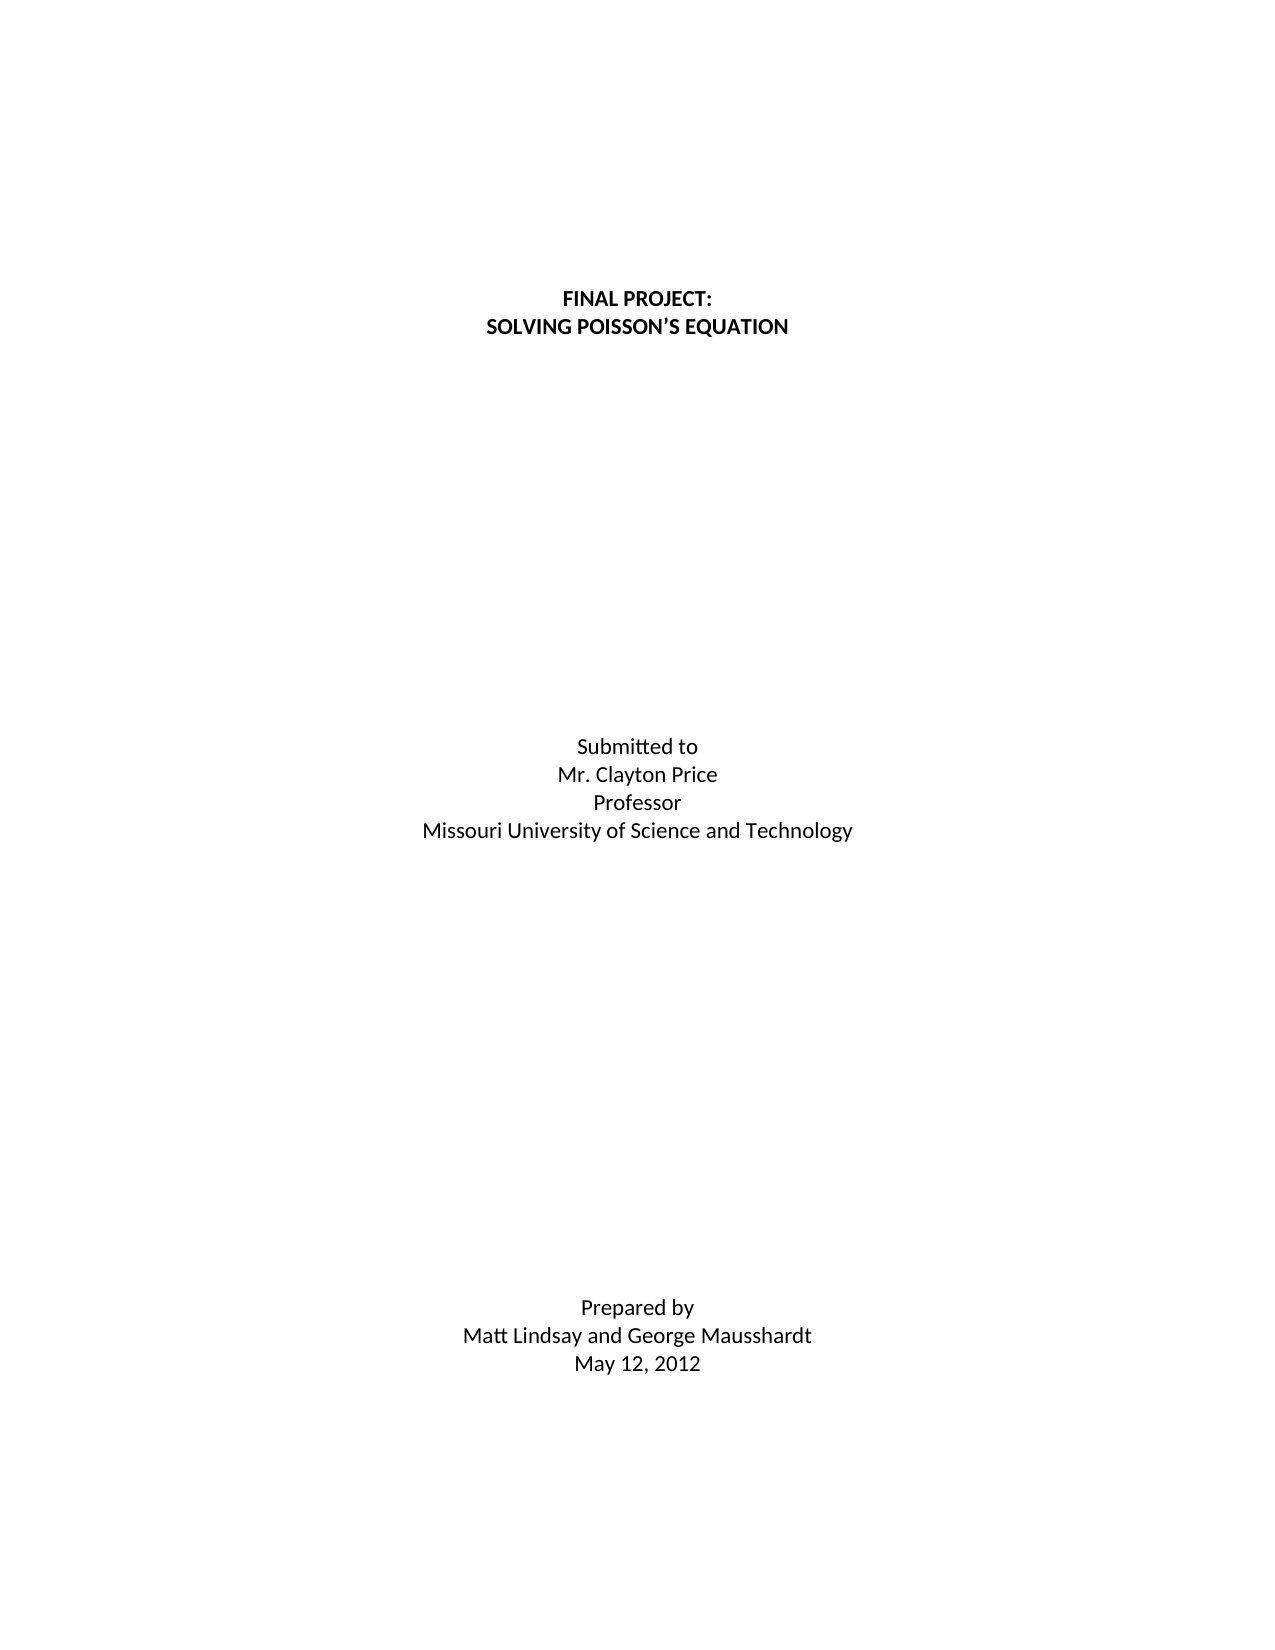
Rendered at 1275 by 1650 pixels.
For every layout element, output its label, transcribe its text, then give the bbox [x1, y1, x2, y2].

text Professor [150, 788, 1125, 816]
text Matt Lindsay and George Mausshardt [150, 1321, 1125, 1349]
text Missouri University of Science and Technology [150, 816, 1125, 844]
text May 12, 2012 [150, 1349, 1125, 1377]
text FINAL PROJECT: [150, 284, 1125, 312]
text SOLVING POISSON’S EQUATION [150, 312, 1125, 340]
text Mr. Clayton Price [150, 760, 1125, 788]
text Prepared by [150, 1293, 1125, 1321]
text Submitted to [150, 732, 1125, 760]
